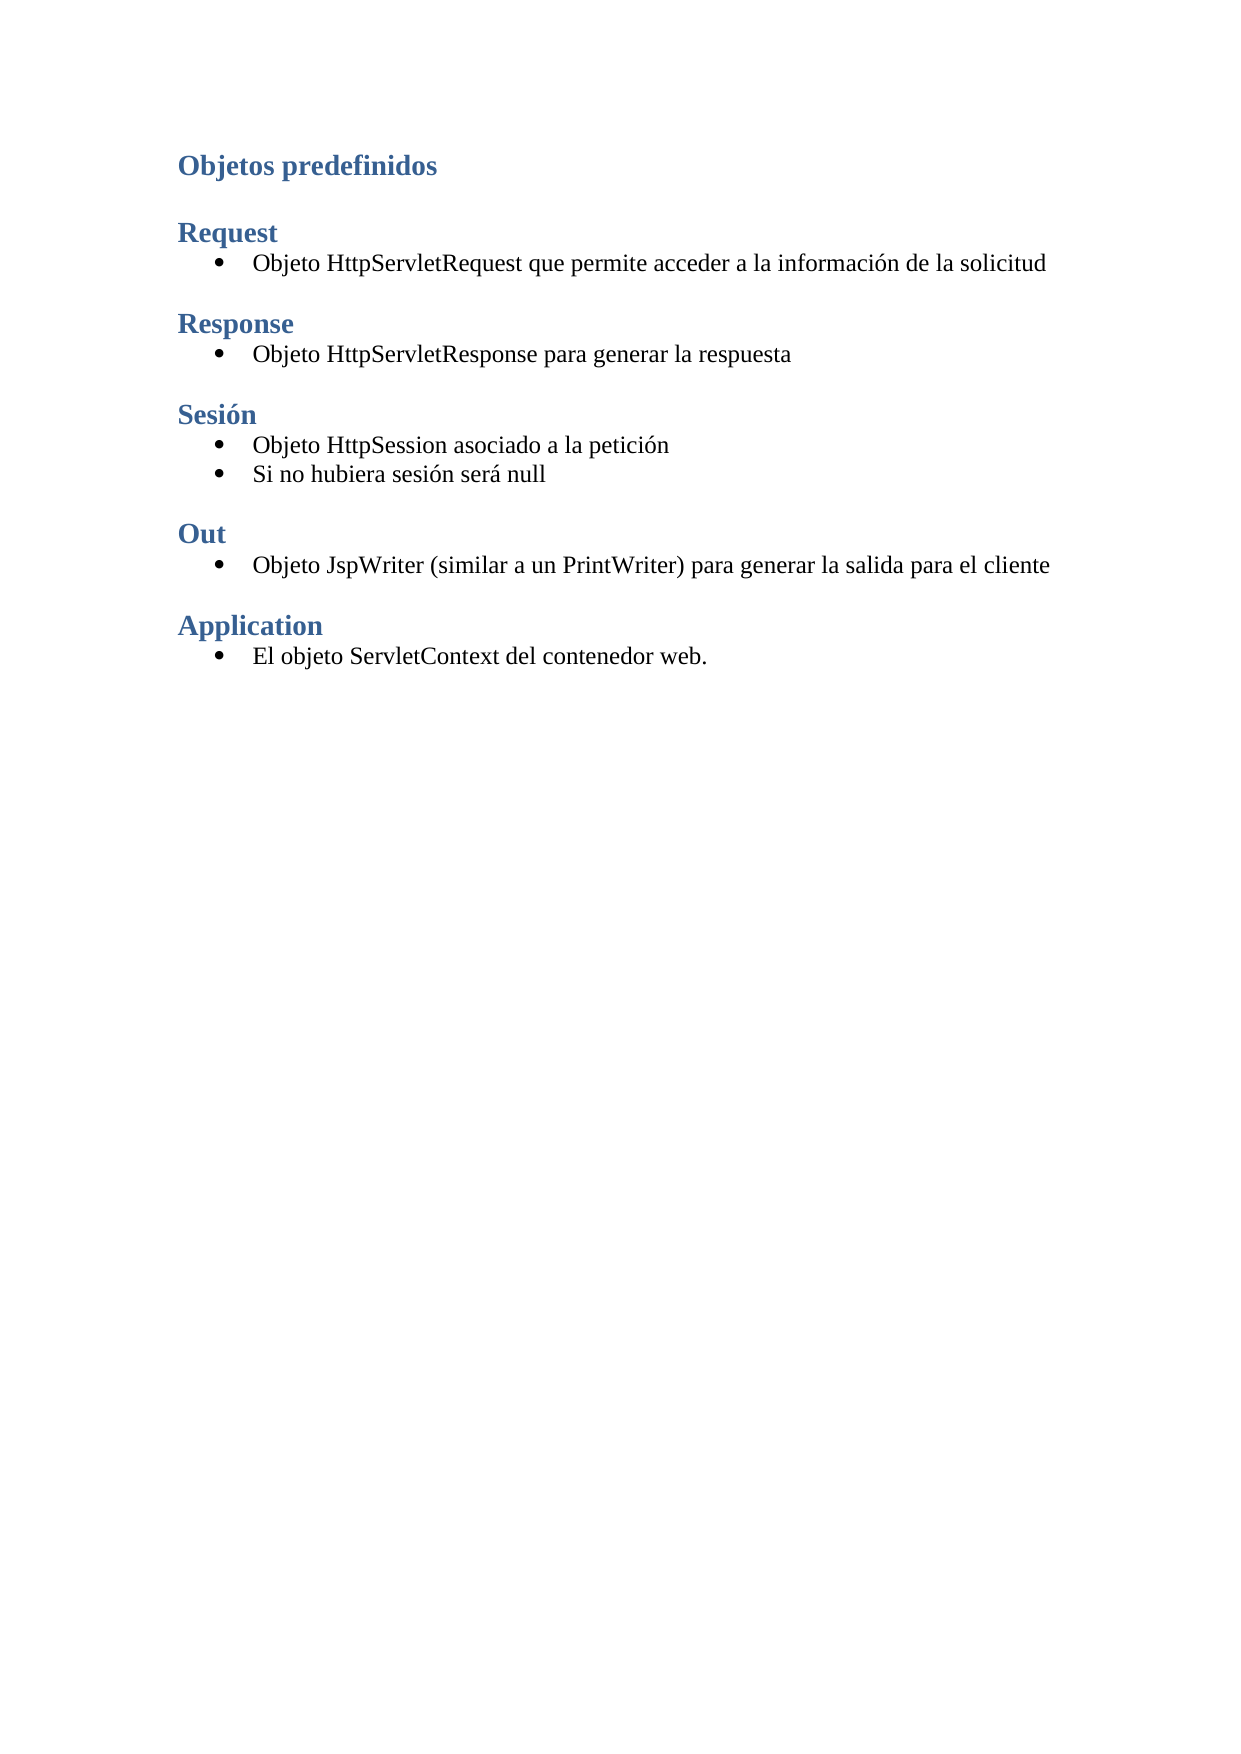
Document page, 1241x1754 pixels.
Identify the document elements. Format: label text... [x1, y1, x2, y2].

text Response [177, 306, 1063, 339]
text Request [177, 215, 1063, 248]
list Objeto HttpServletResponse para generar la respuesta [215, 339, 1063, 368]
list El objeto ServletContext del contenedor web. [215, 641, 1063, 670]
text Application [177, 608, 1063, 641]
list Si no hubiera sesión será null [215, 459, 1063, 488]
list Objeto HttpSession asociado a la petición [215, 430, 1063, 459]
text Sesión [177, 397, 1063, 430]
list Objeto JspWriter (similar a un PrintWriter) para generar la salida para el cliente [215, 550, 1063, 579]
list Objeto HttpServletRequest que permite acceder a la información de la solicitud [215, 248, 1063, 277]
text Out [177, 517, 1063, 550]
text Objetos predefinidos [177, 148, 1063, 181]
